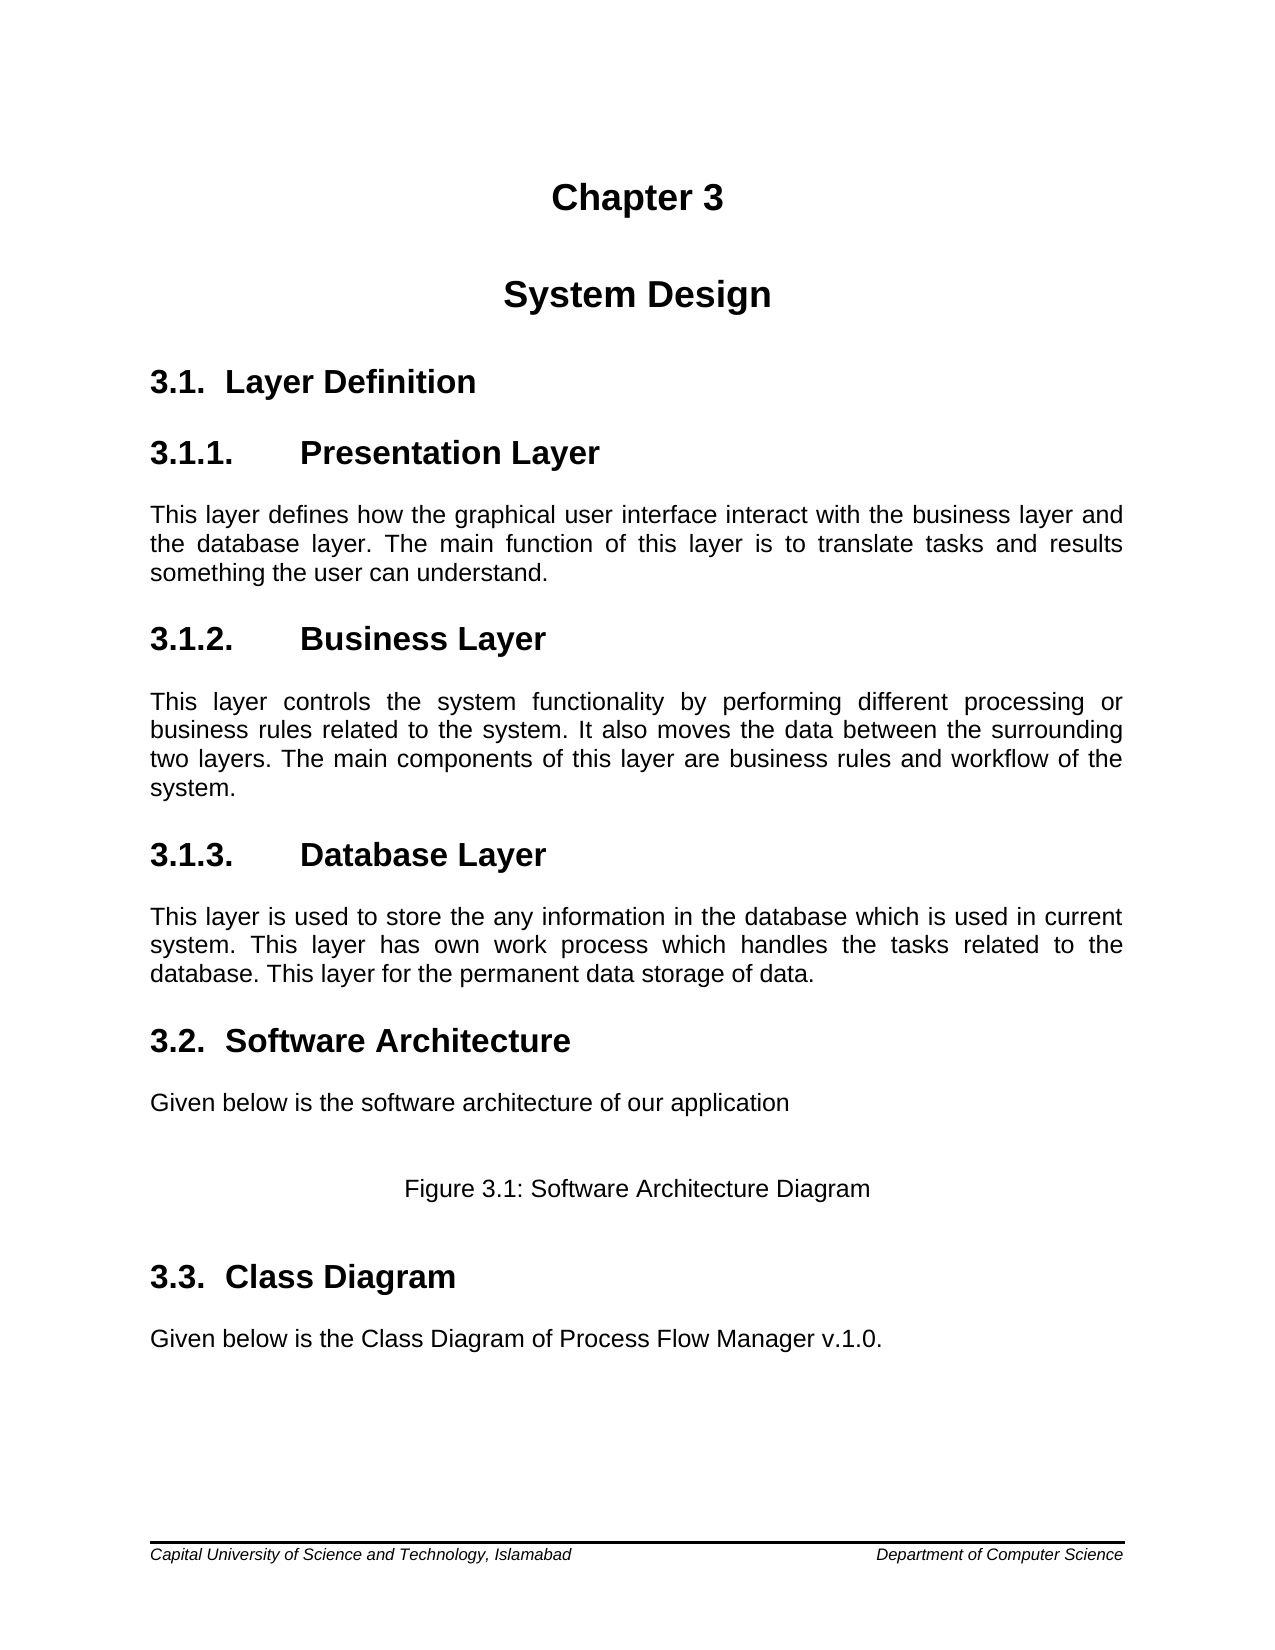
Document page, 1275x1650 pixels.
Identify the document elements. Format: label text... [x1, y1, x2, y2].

subtitle Chapter 3 [150, 175, 1125, 218]
text Given below is the Class Diagram of Process Flow Manager v.1.0. [150, 1324, 1125, 1353]
text This layer defines how the graphical user interface interact with the business layer and the database layer. The main function of this layer is to translate tasks and results something the user can understand. [150, 500, 1125, 587]
subtitle Business Layer [150, 619, 1125, 658]
subtitle Class Diagram [150, 1257, 1125, 1295]
subtitle Layer Definition [150, 362, 1125, 400]
text This layer controls the system functionality by performing different processing or business rules related to the system. It also moves the data between the surrounding two layers. The main components of this layer are business rules and workflow of the system. [150, 687, 1125, 802]
subtitle Presentation Layer [150, 433, 1125, 472]
subtitle Database Layer [150, 834, 1125, 873]
text This layer is used to store the any information in the database which is used in current system. This layer has own work process which handles the tasks related to the database. This layer for the permanent data storage of data. [150, 902, 1125, 988]
subtitle Software Architecture [150, 1021, 1125, 1059]
subtitle System Design [150, 272, 1125, 315]
text Given below is the software architecture of our application [150, 1088, 1125, 1117]
text Figure 3.1: Software Architecture Diagram [150, 1174, 1125, 1203]
